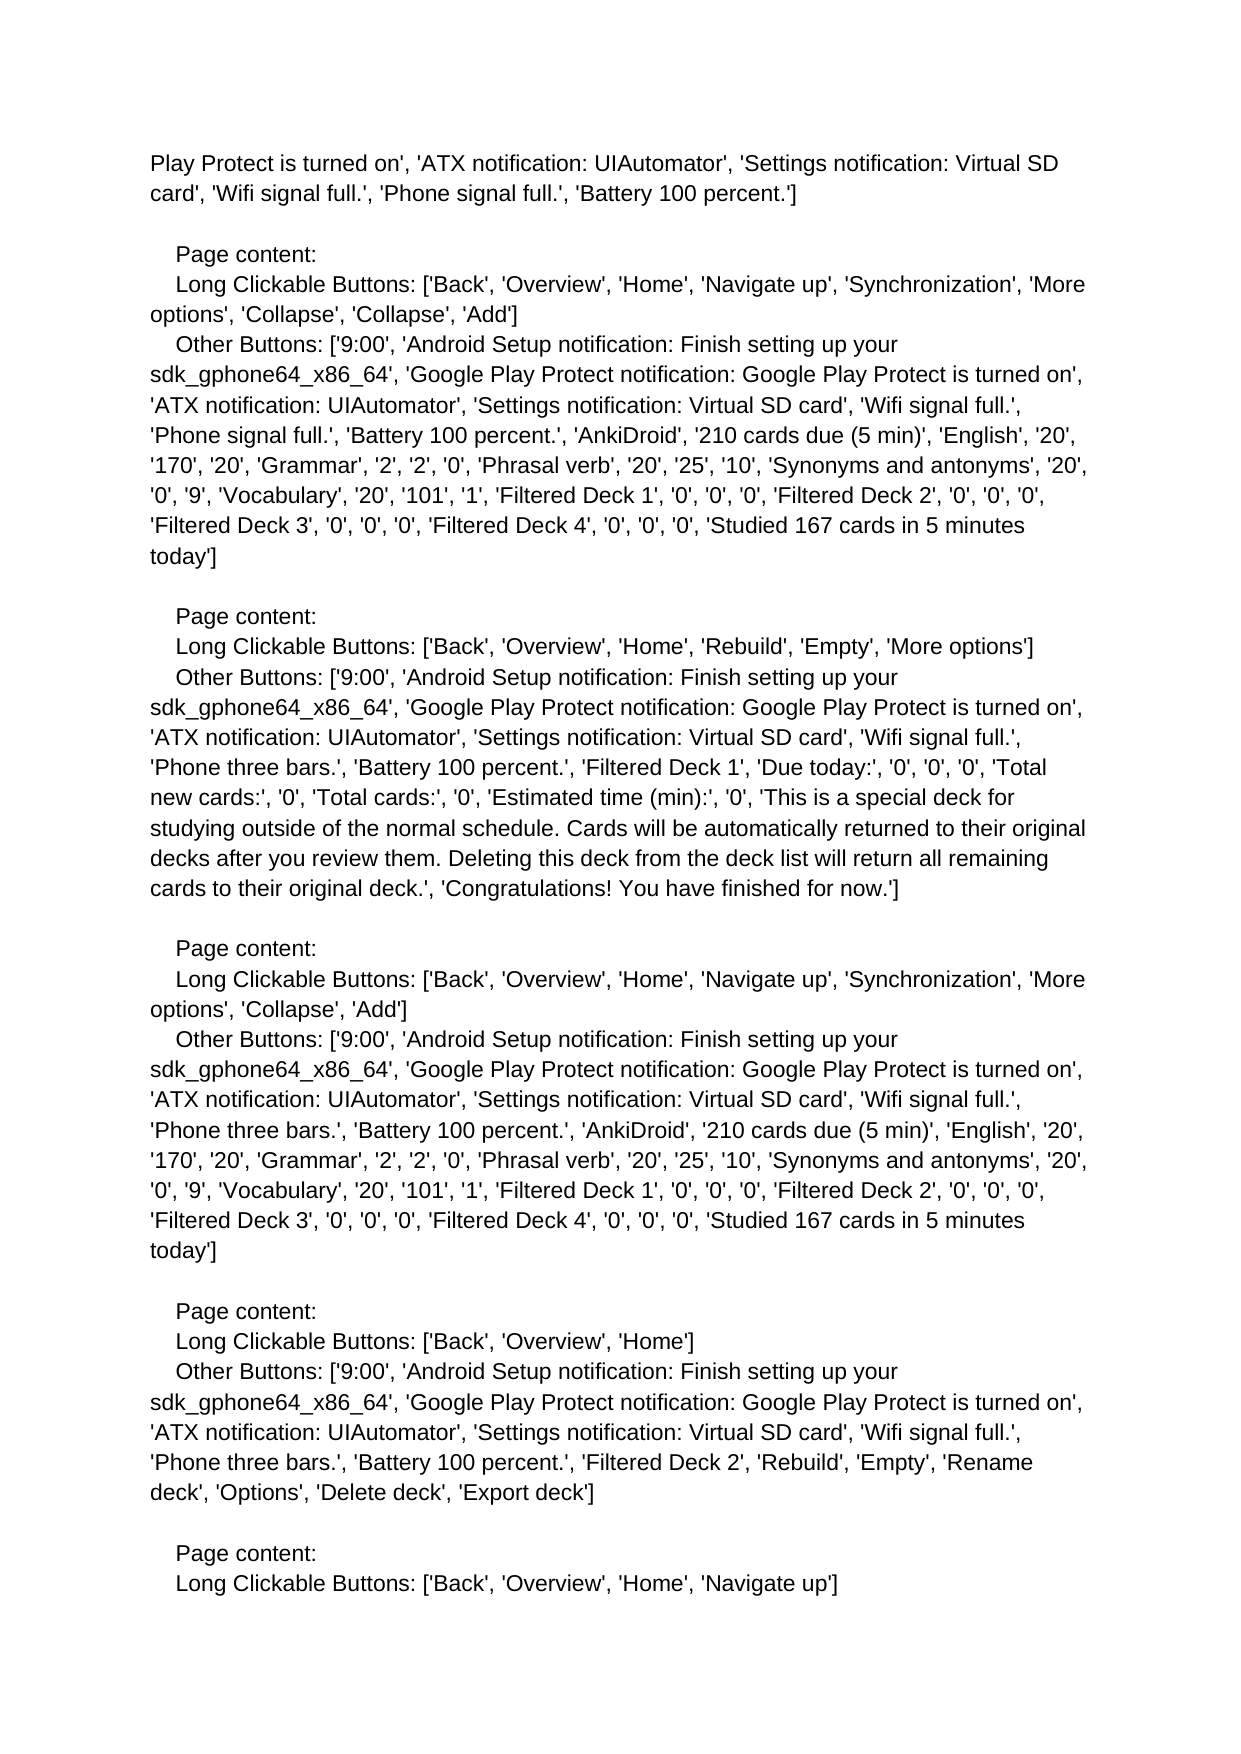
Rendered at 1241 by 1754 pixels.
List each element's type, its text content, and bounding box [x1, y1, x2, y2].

text Page content: [150, 603, 1090, 629]
text Other Buttons: ['9:00', 'Android Setup notification: Finish setting up your sdk_gphone64_x86_64', 'Google Play Protect notification: Google Play Protect is turned on', 'ATX notification: UIAutomator', 'Settings notification: Virtual SD card', 'Wifi signal full.', 'Phone signal full.', 'Battery 100 percent.', 'AnkiDroid', '210 cards due (5 min)', 'English', '20', '170', '20', 'Grammar', '2', '2', '0', 'Phrasal verb', '20', '25', '10', 'Synonyms and antonyms', '20', '0', '9', 'Vocabulary', '20', '101', '1', 'Filtered Deck 1', '0', '0', '0', 'Filtered Deck 2', '0', '0', '0', 'Filtered Deck 3', '0', '0', '0', 'Filtered Deck 4', '0', '0', '0', 'Studied 167 cards in 5 minutes today'] [150, 331, 1090, 569]
text Other Buttons: ['9:00', 'Android Setup notification: Finish setting up your sdk_gphone64_x86_64', 'Google Play Protect notification: Google Play Protect is turned on', 'ATX notification: UIAutomator', 'Settings notification: Virtual SD card', 'Wifi signal full.', 'Phone three bars.', 'Battery 100 percent.', 'Filtered Deck 2', 'Rebuild', 'Empty', 'Rename deck', 'Options', 'Delete deck', 'Export deck'] [150, 1358, 1090, 1506]
text Other Buttons: ['9:00', 'Android Setup notification: Finish setting up your sdk_gphone64_x86_64', 'Google Play Protect notification: Google Play Protect is turned on', 'ATX notification: UIAutomator', 'Settings notification: Virtual SD card', 'Wifi signal full.', 'Phone three bars.', 'Battery 100 percent.', 'AnkiDroid', '210 cards due (5 min)', 'English', '20', '170', '20', 'Grammar', '2', '2', '0', 'Phrasal verb', '20', '25', '10', 'Synonyms and antonyms', '20', '0', '9', 'Vocabulary', '20', '101', '1', 'Filtered Deck 1', '0', '0', '0', 'Filtered Deck 2', '0', '0', '0', 'Filtered Deck 3', '0', '0', '0', 'Filtered Deck 4', '0', '0', '0', 'Studied 167 cards in 5 minutes today'] [150, 1026, 1090, 1264]
text Long Clickable Buttons: ['Back', 'Overview', 'Home', 'Navigate up'] [150, 1570, 1090, 1596]
text Long Clickable Buttons: ['Back', 'Overview', 'Home', 'Navigate up', 'Synchronization', 'More options', 'Collapse', 'Add'] [150, 966, 1090, 1022]
text Long Clickable Buttons: ['Back', 'Overview', 'Home'] [150, 1328, 1090, 1354]
text Other Buttons: ['9:00', 'Android Setup notification: Finish setting up your sdk_gphone64_x86_64', 'Google Play Protect notification: Google Play Protect is turned on', 'ATX notification: UIAutomator', 'Settings notification: Virtual SD card', 'Wifi signal full.', 'Phone three bars.', 'Battery 100 percent.', 'Filtered Deck 1', 'Due today:', '0', '0', '0', 'Total new cards:', '0', 'Total cards:', '0', 'Estimated time (min):', '0', 'This is a special deck for studying outside of the normal schedule. Cards will be automatically returned to their original decks after you review them. Deleting this deck from the deck list will return all remaining cards to their original deck.', 'Congratulations! You have finished for now.'] [150, 663, 1090, 901]
text Long Clickable Buttons: ['Back', 'Overview', 'Home', 'Navigate up', 'Synchronization', 'More options', 'Collapse', 'Collapse', 'Add'] [150, 271, 1090, 327]
text Page content: [150, 1539, 1090, 1566]
text Page content: [150, 241, 1090, 267]
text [150, 150, 1090, 207]
text Long Clickable Buttons: ['Back', 'Overview', 'Home', 'Rebuild', 'Empty', 'More options'] [150, 633, 1090, 660]
text Page content: [150, 1298, 1090, 1324]
text Page content: [150, 935, 1090, 962]
